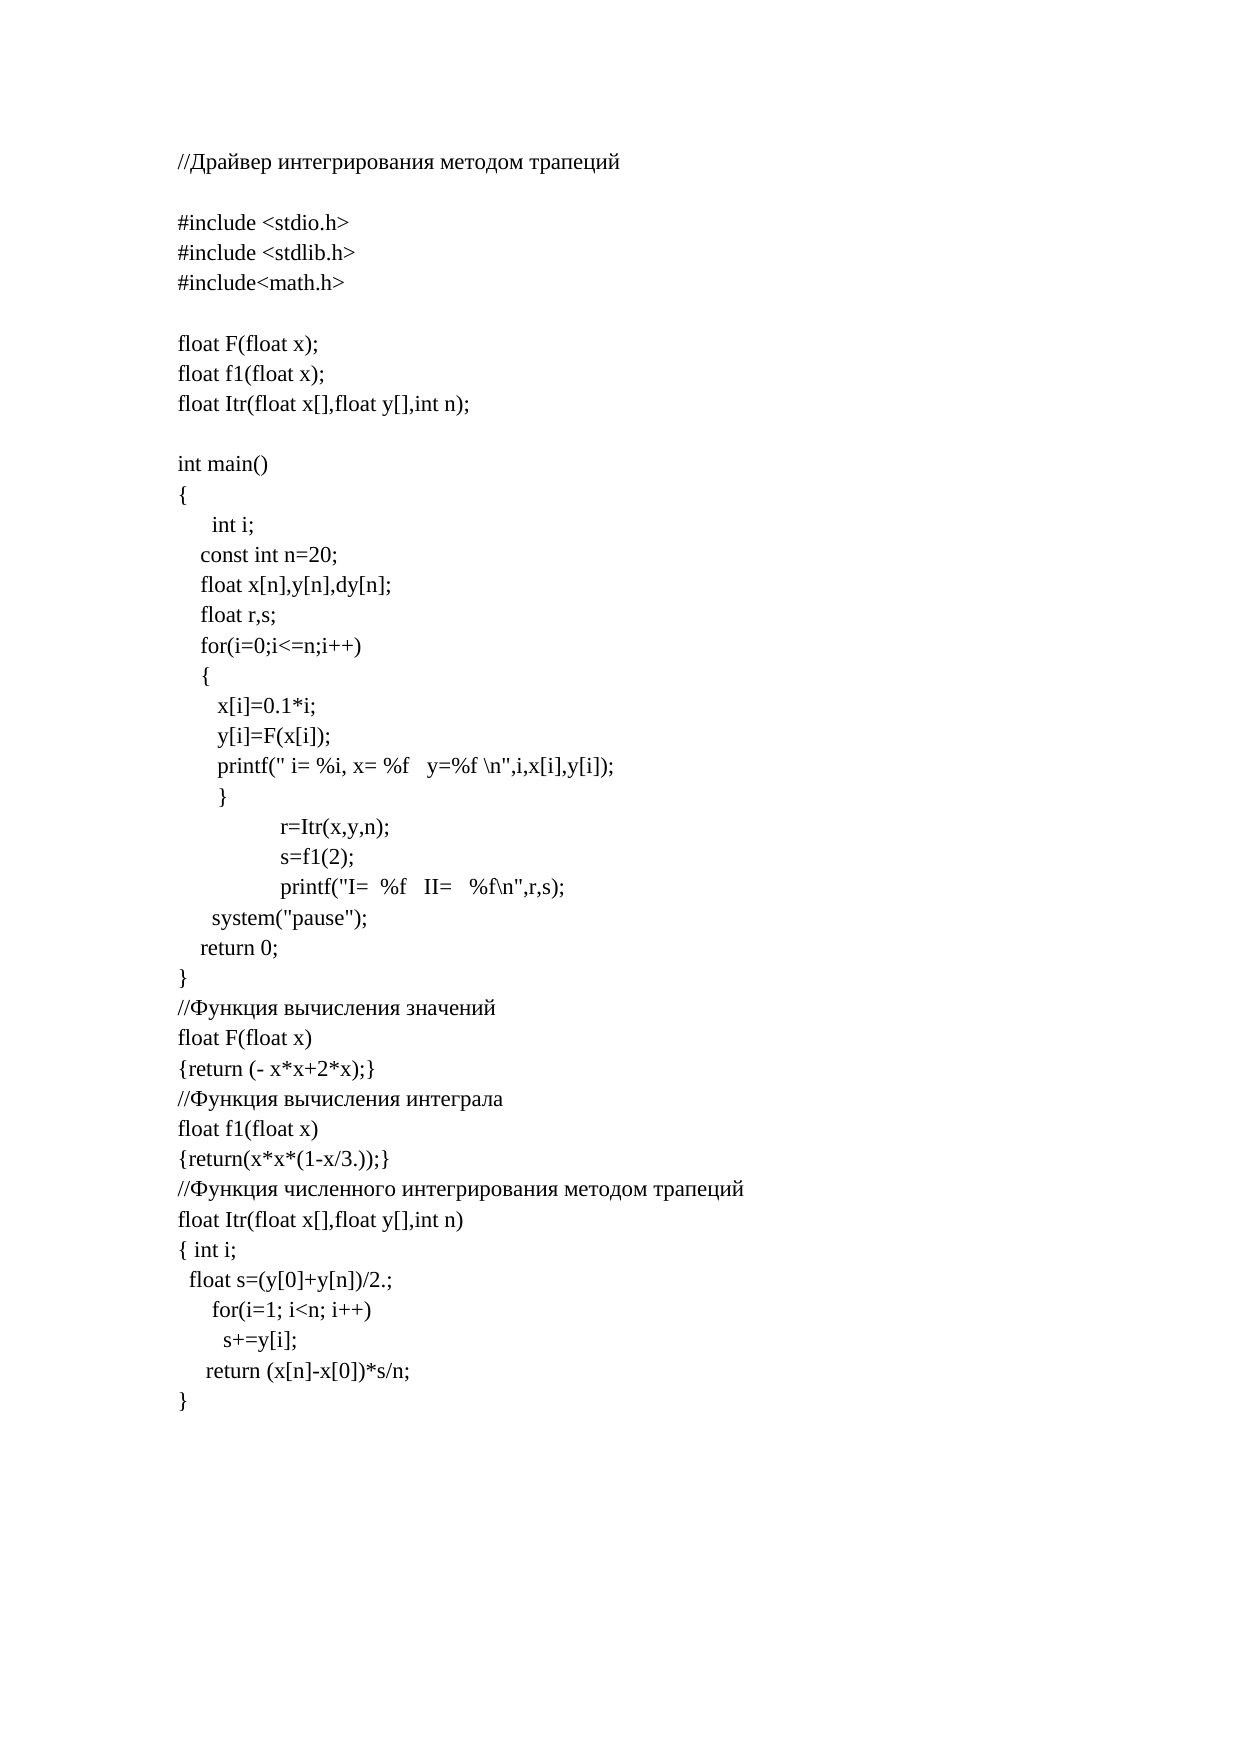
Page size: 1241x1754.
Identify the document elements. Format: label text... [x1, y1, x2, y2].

text float F(float x); [177, 329, 1152, 356]
text x[i]=0.1*i; [177, 692, 1152, 718]
text } [177, 1387, 1152, 1413]
text { [177, 662, 1152, 688]
text { [177, 481, 1152, 507]
text #include <stdlib.h> [177, 239, 1152, 265]
text for(i=1; i<n; i++) [177, 1296, 1152, 1323]
text for(i=0;i<=n;i++) [177, 632, 1152, 658]
text float s=(y[0]+y[n])/2.; [177, 1266, 1152, 1292]
text printf(" i= %i, x= %f y=%f \n",i,x[i],y[i]); [177, 752, 1152, 779]
text float F(float x) [177, 1024, 1152, 1051]
text int i; [177, 511, 1152, 537]
text const int n=20; [177, 541, 1152, 567]
text return (x[n]-x[0])*s/n; [177, 1357, 1152, 1383]
text } [177, 783, 1152, 809]
text return 0; [177, 934, 1152, 960]
text {return(x*x*(1-x/3.));} [177, 1145, 1152, 1172]
text printf("I= %f II= %f\n",r,s); [177, 873, 1152, 900]
text //Функция вычисления значений [177, 994, 1152, 1021]
text //Драйвер интегрирования методом трапеций [177, 148, 1152, 175]
text float r,s; [177, 601, 1152, 628]
text float Itr(float x[],float y[],int n); [177, 390, 1152, 416]
text s+=y[i]; [177, 1326, 1152, 1353]
text #include <stdio.h> [177, 209, 1152, 235]
text {return (- x*x+2*x);} [177, 1054, 1152, 1081]
text float Itr(float x[],float y[],int n) [177, 1206, 1152, 1232]
text float x[n],y[n],dy[n]; [177, 571, 1152, 598]
text float f1(float x); [177, 360, 1152, 386]
text #include<math.h> [177, 269, 1152, 296]
text r=Itr(x,y,n); [177, 813, 1152, 839]
text //Функция вычисления интеграла [177, 1085, 1152, 1111]
text //Функция численного интегрирования методом трапеций [177, 1175, 1152, 1202]
text system("pause"); [177, 903, 1152, 930]
text } [177, 964, 1152, 990]
text { int i; [177, 1236, 1152, 1262]
text s=f1(2); [177, 843, 1152, 869]
text y[i]=F(x[i]); [177, 722, 1152, 749]
text int main() [177, 450, 1152, 477]
text float f1(float x) [177, 1115, 1152, 1141]
